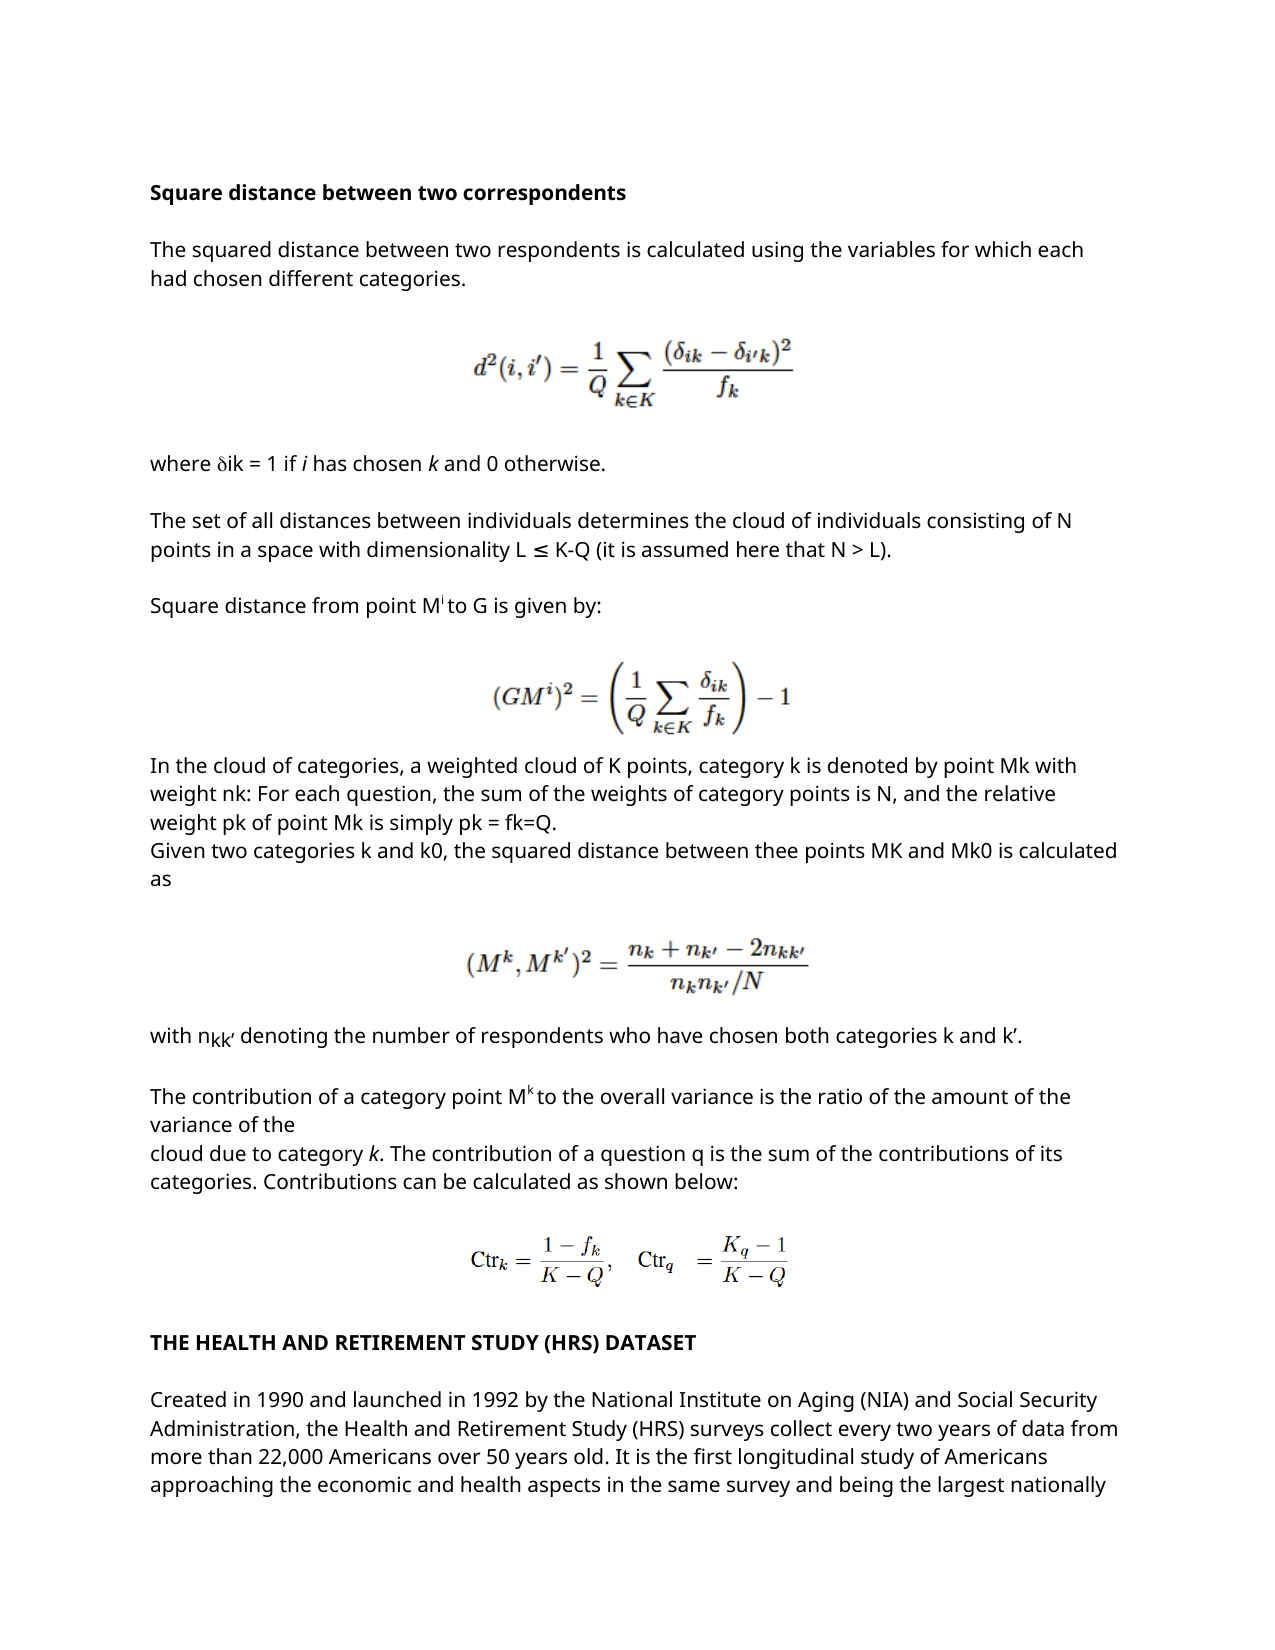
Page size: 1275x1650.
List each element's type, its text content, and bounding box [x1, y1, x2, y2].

text Square distance between two correspondents [150, 178, 1125, 207]
text The set of all distances between individuals determines the cloud of individuals consisting of N points in a space with dimensionality L ≤ K-Q (it is assumed here that N > L). [150, 506, 1125, 563]
text In the cloud of categories, a weighted cloud of K points, category k is denoted by point Mk with weight nk: For each question, the sum of the weights of category points is N, and the relative weight pk of point Mk is simply pk = fk=Q. [150, 751, 1125, 836]
picture [448, 320, 827, 421]
text Given two categories k and k0, the squared distance between thee points MK and Mk0 is calculated as [150, 836, 1125, 893]
text THE HEALTH AND RETIREMENT STUDY (HRS) DATASET [150, 1328, 1125, 1357]
text The contribution of a category point Mk to the overall variance is the ratio of the amount of the variance of the [150, 1082, 1125, 1139]
text with nkk’ denoting the number of respondents who have chosen both categories k and k’. [150, 1008, 1125, 1053]
text where ik = 1 if i has chosen k and 0 otherwise. [150, 449, 1125, 478]
text The squared distance between two respondents is calculated using the variables for which each had chosen different categories. [150, 235, 1125, 292]
picture [466, 648, 809, 751]
text Square distance from point Mi to G is given by: [150, 592, 1125, 620]
picture [460, 1224, 815, 1300]
picture [453, 921, 822, 1008]
